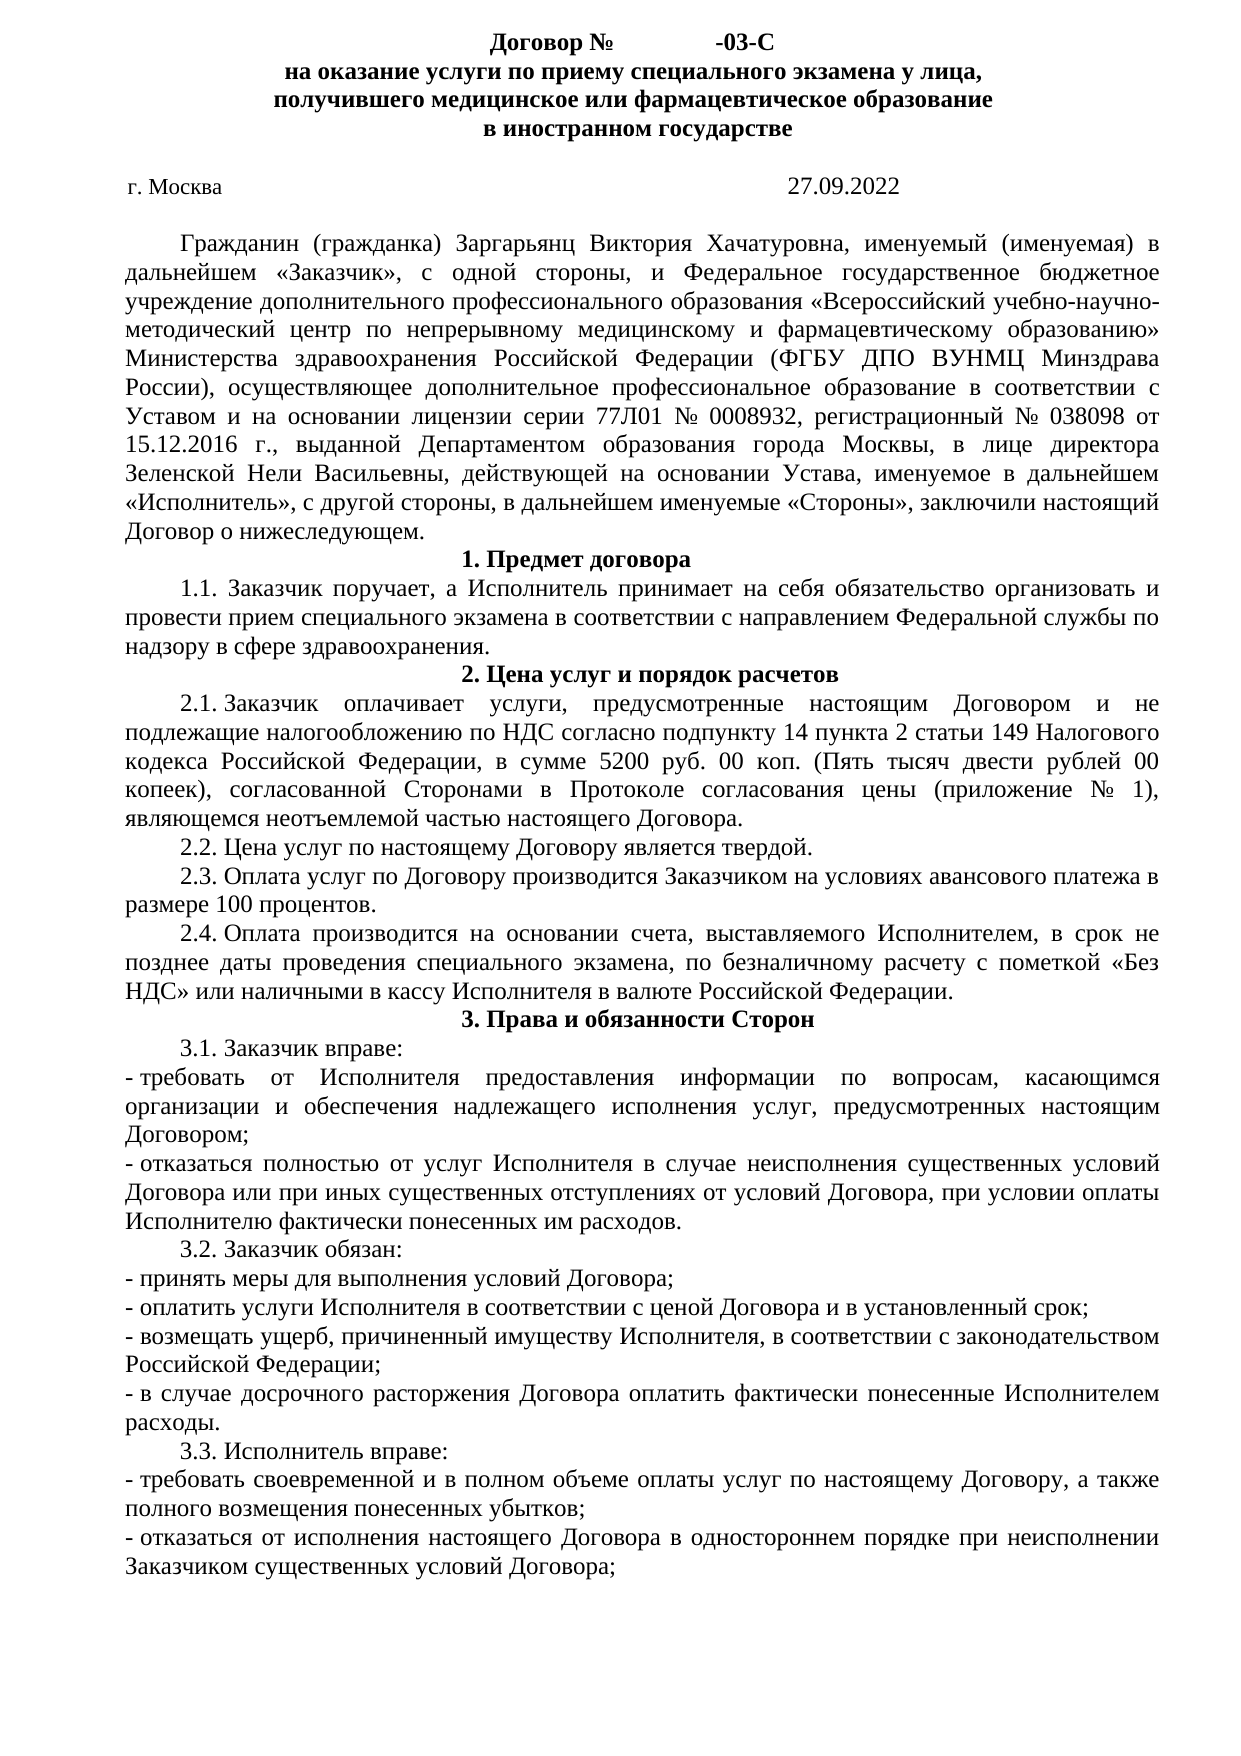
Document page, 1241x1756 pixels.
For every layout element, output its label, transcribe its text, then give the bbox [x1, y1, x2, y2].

list Цена услуг и порядок расчетов [461, 659, 1169, 688]
text в иностранном государстве [112, 113, 1163, 142]
list Заказчик обязан: [179, 1234, 1161, 1263]
text Договор № -03-С [187, 27, 1077, 56]
list Оплата производится на основании счета, выставляемого Исполнителем, в срок не позднее даты проведения специального экзамена, по безналичному расчету с пометкой «Без НДС» или наличными в кассу Исполнителя в валюте Российской Федерации. [125, 918, 1161, 1004]
list Цена услуг по настоящему Договору является твердой. [125, 832, 1161, 861]
list Заказчик вправе: [179, 1033, 1161, 1062]
list Предмет договора [461, 544, 1169, 573]
list Заказчик оплачивает услуги, предусмотренные настоящим Договором и не подлежащие налогообложению по НДС согласно подпункту 14 пункта 2 статьи 149 Налогового кодекса Российской Федерации, в сумме 5200 руб. 00 коп. (Пять тысяч двести рублей 00 копеек), согласованной Сторонами в Протоколе согласования цены (приложение № 1), являющемся неотъемлемой частью настоящего Договора. [125, 688, 1161, 832]
list требовать от Исполнителя предоставления информации по вопросам, касающимся организации и обеспечения надлежащего исполнения услуг, предусмотренных настоящим Договором; [125, 1062, 1161, 1148]
list возмещать ущерб, причиненный имуществу Исполнителя, в соответствии с законодательством Российской Федерации; [125, 1321, 1161, 1378]
list Права и обязанности Сторон [461, 1004, 1169, 1033]
text г. Москва 27.09.2022 [127, 171, 1169, 199]
list оплатить услуги Исполнителя в соответствии с ценой Договора и в установленный срок; [125, 1292, 1161, 1321]
list требовать своевременной и в полном объеме оплаты услуг по настоящему Договору, а также полного возмещения понесенных убытков; [125, 1464, 1161, 1522]
text на оказание услуги по приему специального экзамена у лица, получившего медицинское или фармацевтическое образование [256, 56, 1010, 113]
text Гражданин (гражданка) Заргарьянц Виктория Хачатуровна, именуемый (именуемая) в дальнейшем «Заказчик», с одной стороны, и Федеральное государственное бюджетное учреждение дополнительного профессионального образования «Всероссийский учебно-научно-методический центр по непрерывному медицинскому и фармацевтическому образованию» Министерства здравоохранения Российской Федерации (ФГБУ ДПО ВУНМЦ Минздрава России), осуществляющее дополнительное профессиональное образование в соответствии с Уставом и на основании лицензии серии 77Л01 № 0008932, регистрационный № 038098 от 15.12.2016 г., выданной Департаментом образования города Москвы, в лице директора Зеленской Нели Васильевны, действующей на основании Устава, именуемое в дальнейшем «Исполнитель», с другой стороны, в дальнейшем именуемые «Стороны», заключили настоящий Договор о нижеследующем. [125, 228, 1161, 544]
list в случае досрочного расторжения Договора оплатить фактически понесенные Исполнителем расходы. [125, 1378, 1161, 1436]
list отказаться полностью от услуг Исполнителя в случае неисполнения существенных условий Договора или при иных существенных отступлениях от условий Договора, при условии оплаты Исполнителю фактически понесенных им расходов. [125, 1148, 1161, 1234]
list Исполнитель вправе: [179, 1436, 1161, 1464]
list принять меры для выполнения условий Договора; [125, 1263, 1161, 1292]
text 1.1. Заказчик поручает, а Исполнитель принимает на себя обязательство организовать и провести прием специального экзамена в соответствии с направлением Федеральной службы по надзору в сфере здравоохранения. [125, 573, 1161, 659]
list отказаться от исполнения настоящего Договора в одностороннем порядке при неисполнении Заказчиком существенных условий Договора; [125, 1522, 1161, 1579]
list Оплата услуг по Договору производится Заказчиком на условиях авансового платежа в размере 100 процентов. [125, 861, 1161, 918]
